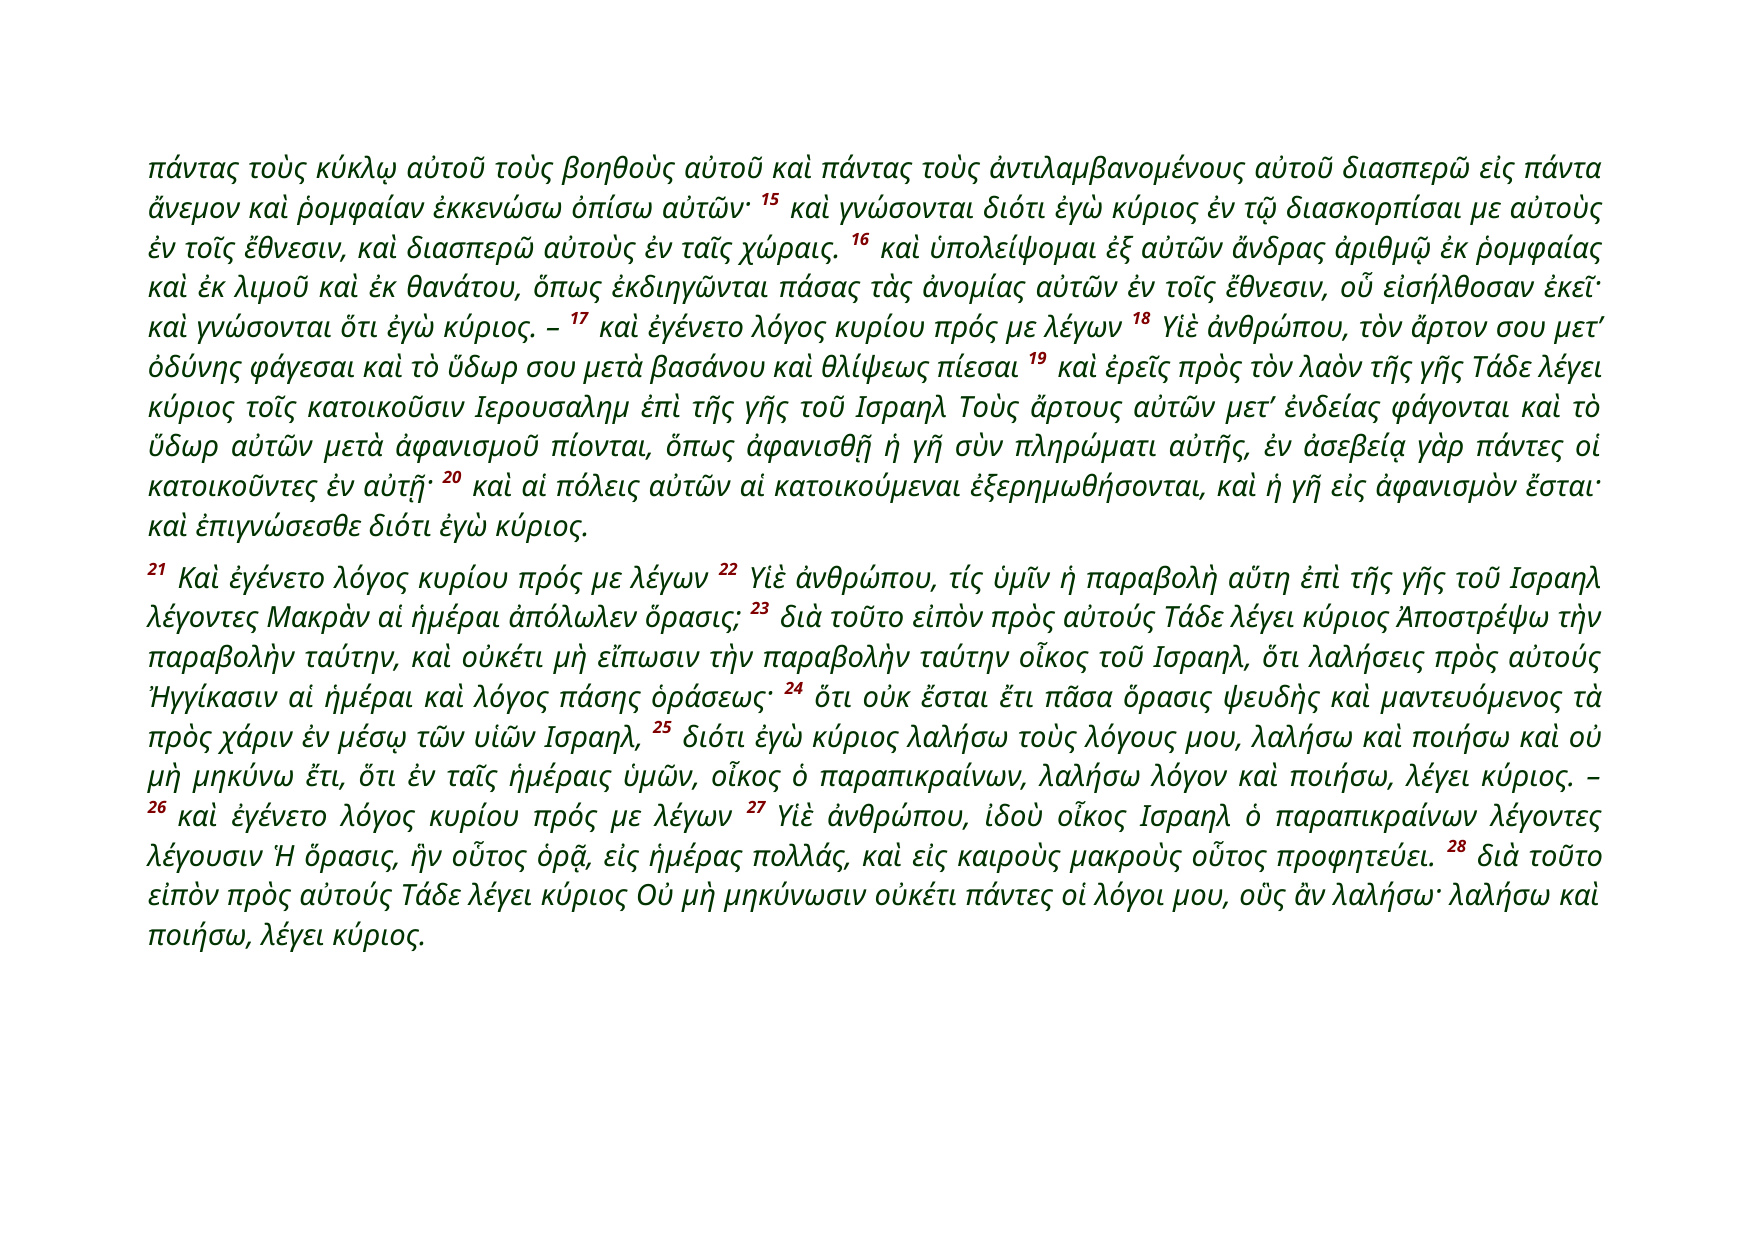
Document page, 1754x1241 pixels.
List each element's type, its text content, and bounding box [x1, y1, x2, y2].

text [148, 148, 1606, 544]
text 21 Καὶ ἐγένετο λόγος κυρίου πρός με λέγων 22 Υἱὲ ἀνθρώπου, τίς ὑμῖν ἡ παραβολὴ αὕτη ἐπὶ τῆς γῆς τοῦ Ισραηλ λέγοντες Μακρὰν αἱ ἡμέραι ἀπόλωλεν ὅρασις; 23 διὰ τοῦτο εἰπὸν πρὸς αὐτούς Τάδε λέγει κύριος Ἀποστρέψω τὴν παραβολὴν ταύτην, καὶ οὐκέτι μὴ εἴπωσιν τὴν παραβολὴν ταύτην οἶκος τοῦ Ισραηλ, ὅτι λαλήσεις πρὸς αὐτούς Ἠγγίκασιν αἱ ἡμέραι καὶ λόγος πάσης ὁράσεως· 24 ὅτι οὐκ ἔσται ἔτι πᾶσα ὅρασις ψευδὴς καὶ μαντευόμενος τὰ πρὸς χάριν ἐν μέσῳ τῶν υἱῶν Ισραηλ, 25 διότι ἐγὼ κύριος λαλήσω τοὺς λόγους μου, λαλήσω καὶ ποιήσω καὶ οὐ μὴ μηκύνω ἔτι, ὅτι ἐν ταῖς ἡμέραις ὑμῶν, οἶκος ὁ παραπικραίνων, λαλήσω λόγον καὶ ποιήσω, λέγει κύριος. – 26 καὶ ἐγένετο λόγος κυρίου πρός με λέγων 27 Υἱὲ ἀνθρώπου, ἰδοὺ οἶκος Ισραηλ ὁ παραπικραίνων λέγοντες λέγουσιν Ἡ ὅρασις, ἣν οὗτος ὁρᾷ, εἰς ἡμέρας πολλάς, καὶ εἰς καιροὺς μακροὺς οὗτος προφητεύει. 28 διὰ τοῦτο εἰπὸν πρὸς αὐτούς Τάδε λέγει κύριος Οὐ μὴ μηκύνωσιν οὐκέτι πάντες οἱ λόγοι μου, οὓς ἂν λαλήσω· λαλήσω καὶ ποιήσω, λέγει κύριος. [148, 557, 1606, 954]
